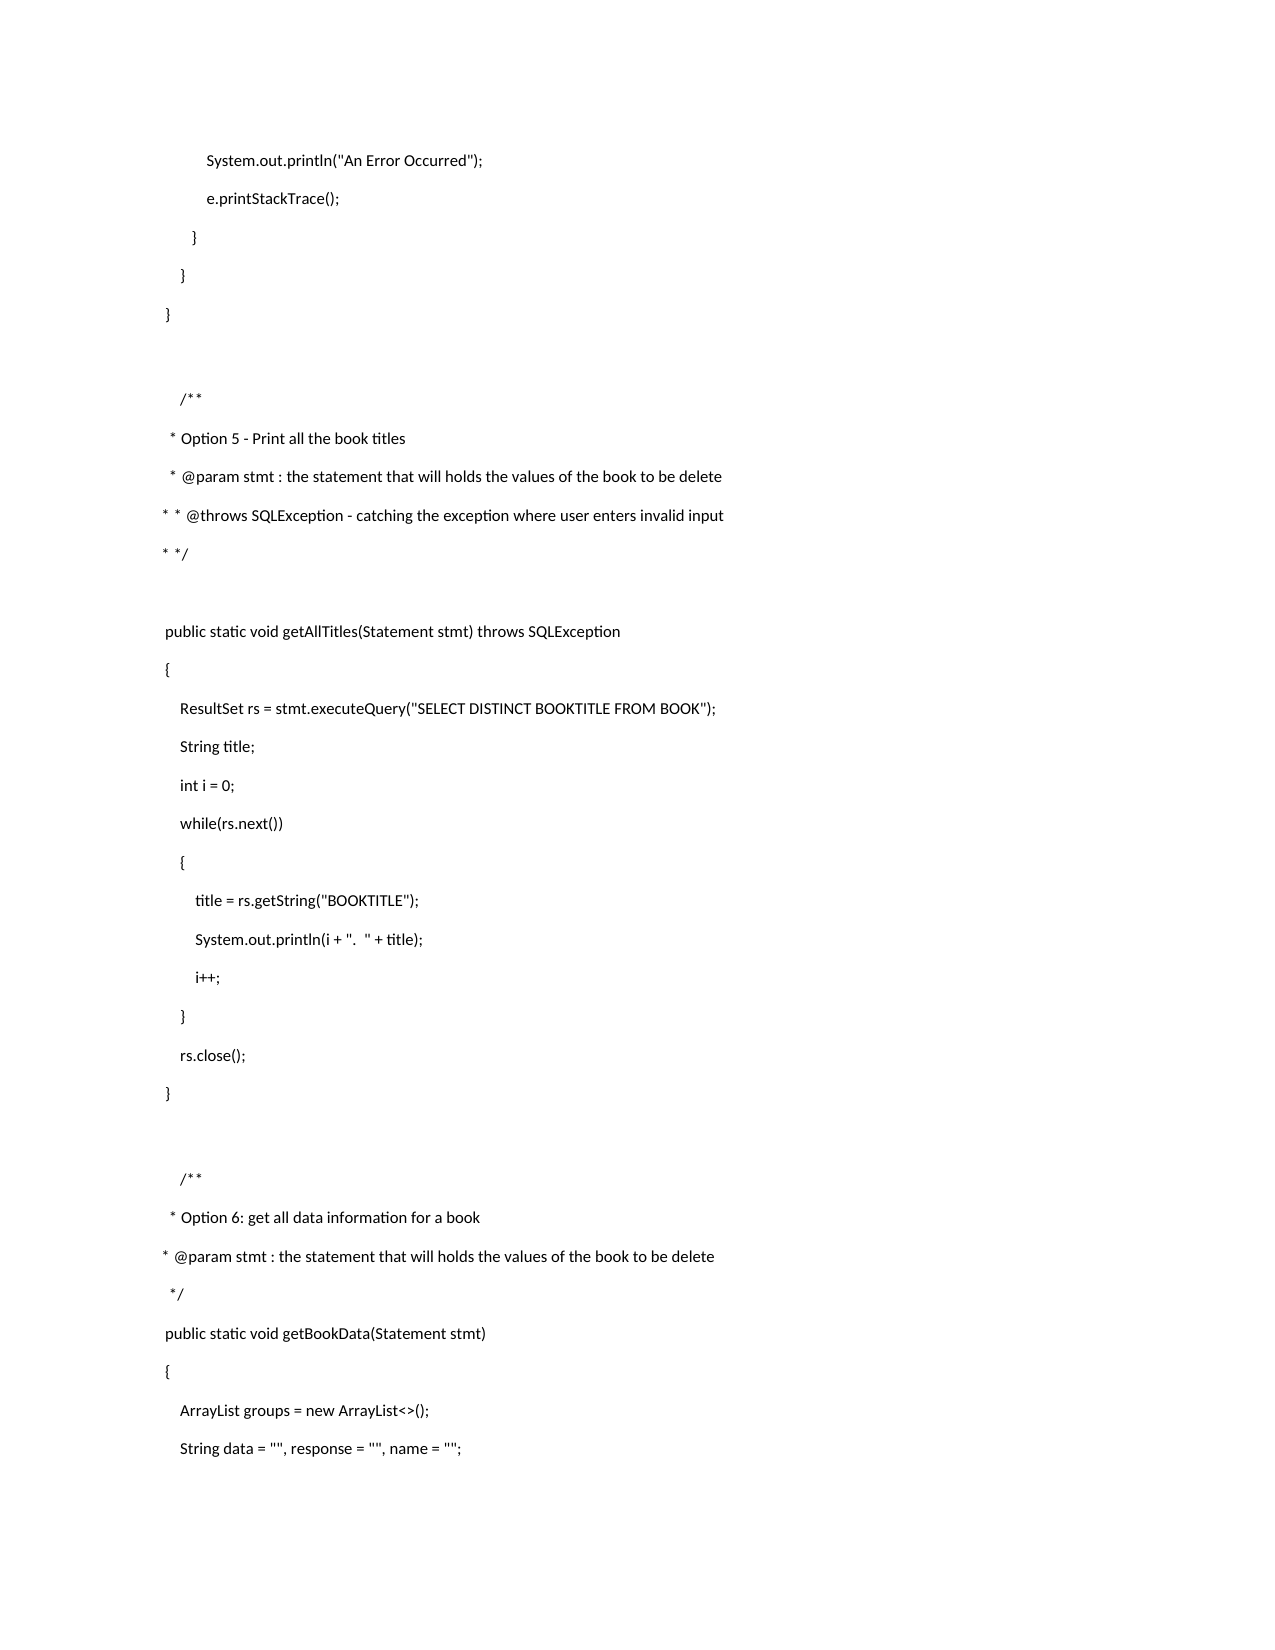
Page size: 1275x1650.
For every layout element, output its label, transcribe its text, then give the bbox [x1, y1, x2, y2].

text String data = "", response = "", name = ""; [150, 1438, 1125, 1459]
text } [150, 1006, 1125, 1027]
text System.out.println(i + ". " + title); [150, 929, 1125, 949]
text public static void getAllTitles(Statement stmt) throws SQLException [150, 621, 1125, 641]
text rs.close(); [150, 1045, 1125, 1065]
text public static void getBookData(Statement stmt) [150, 1323, 1125, 1343]
text int i = 0; [150, 775, 1125, 795]
text } [150, 1083, 1125, 1104]
text while(rs.next()) [150, 813, 1125, 834]
text */ [150, 1284, 1125, 1305]
text } [150, 227, 1125, 247]
text * */ [150, 544, 1125, 564]
text ResultSet rs = stmt.executeQuery("SELECT DISTINCT BOOKTITLE FROM BOOK"); [150, 698, 1125, 718]
text } [150, 266, 1125, 286]
text System.out.println("An Error Occurred"); [150, 150, 1125, 170]
text title = rs.getString("BOOKTITLE"); [150, 891, 1125, 911]
text } [150, 304, 1125, 324]
text ArrayList groups = new ArrayList<>(); [150, 1400, 1125, 1420]
text e.printStackTrace(); [150, 188, 1125, 209]
text * @param stmt : the statement that will holds the values of the book to be delete [150, 467, 1125, 487]
text * Option 5 - Print all the book titles [150, 428, 1125, 448]
text { [150, 1361, 1125, 1382]
text /** [150, 389, 1125, 410]
text String title; [150, 736, 1125, 757]
text { [150, 659, 1125, 680]
text * Option 6: get all data information for a book [150, 1207, 1125, 1228]
text * @param stmt : the statement that will holds the values of the book to be delete [150, 1246, 1125, 1266]
text { [150, 852, 1125, 872]
text /** [150, 1169, 1125, 1189]
text * * @throws SQLException - catching the exception where user enters invalid input [150, 505, 1125, 526]
text i++; [150, 968, 1125, 988]
